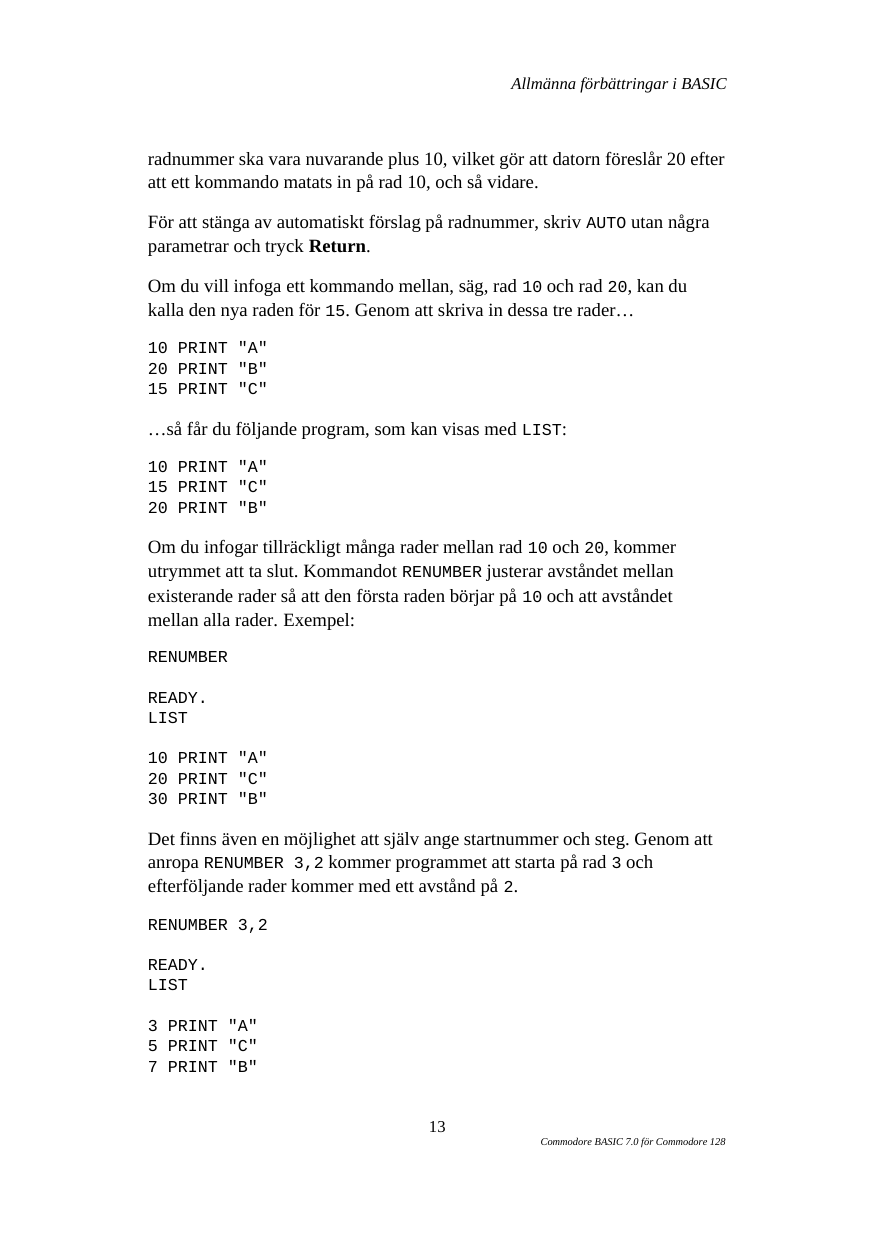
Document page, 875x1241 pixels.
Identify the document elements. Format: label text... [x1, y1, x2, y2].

text RENUMBER 3,2 READY. LIST 3 PRINT "A" 5 PRINT "C" 7 PRINT "B" [148, 916, 726, 1077]
text RENUMBER READY. LIST 10 PRINT "A" 20 PRINT "C" 30 PRINT "B" [148, 648, 726, 809]
text 10 PRINT "A" 15 PRINT "C" 20 PRINT "B" [148, 458, 726, 518]
text …så får du följande program, som kan visas med LIST: [148, 418, 726, 440]
text Om du vill infoga ett kommando mellan, säg, rad 10 och rad 20, kan du kalla den nya raden för 15. Genom att skriva in dessa tre rader… [148, 275, 726, 322]
text Det finns även en möjlighet att själv ange startnummer och steg. Genom att anropa RENUMBER 3,2 kommer programmet att starta på rad 3 och efterföljande rader kommer med ett avstånd på 2. [148, 828, 726, 898]
text För att stänga av automatiskt förslag på radnummer, skriv AUTO utan några parametrar och tryck Return. [148, 211, 726, 257]
text Om du infogar tillräckligt många rader mellan rad 10 och 20, kommer utrymmet att ta slut. Kommandot RENUMBER justerar avståndet mellan existerande rader så att den första raden börjar på 10 och att avståndet mellan alla rader. Exempel: [148, 536, 726, 630]
text 10 PRINT "A" 20 PRINT "B" 15 PRINT "C" [148, 340, 726, 399]
